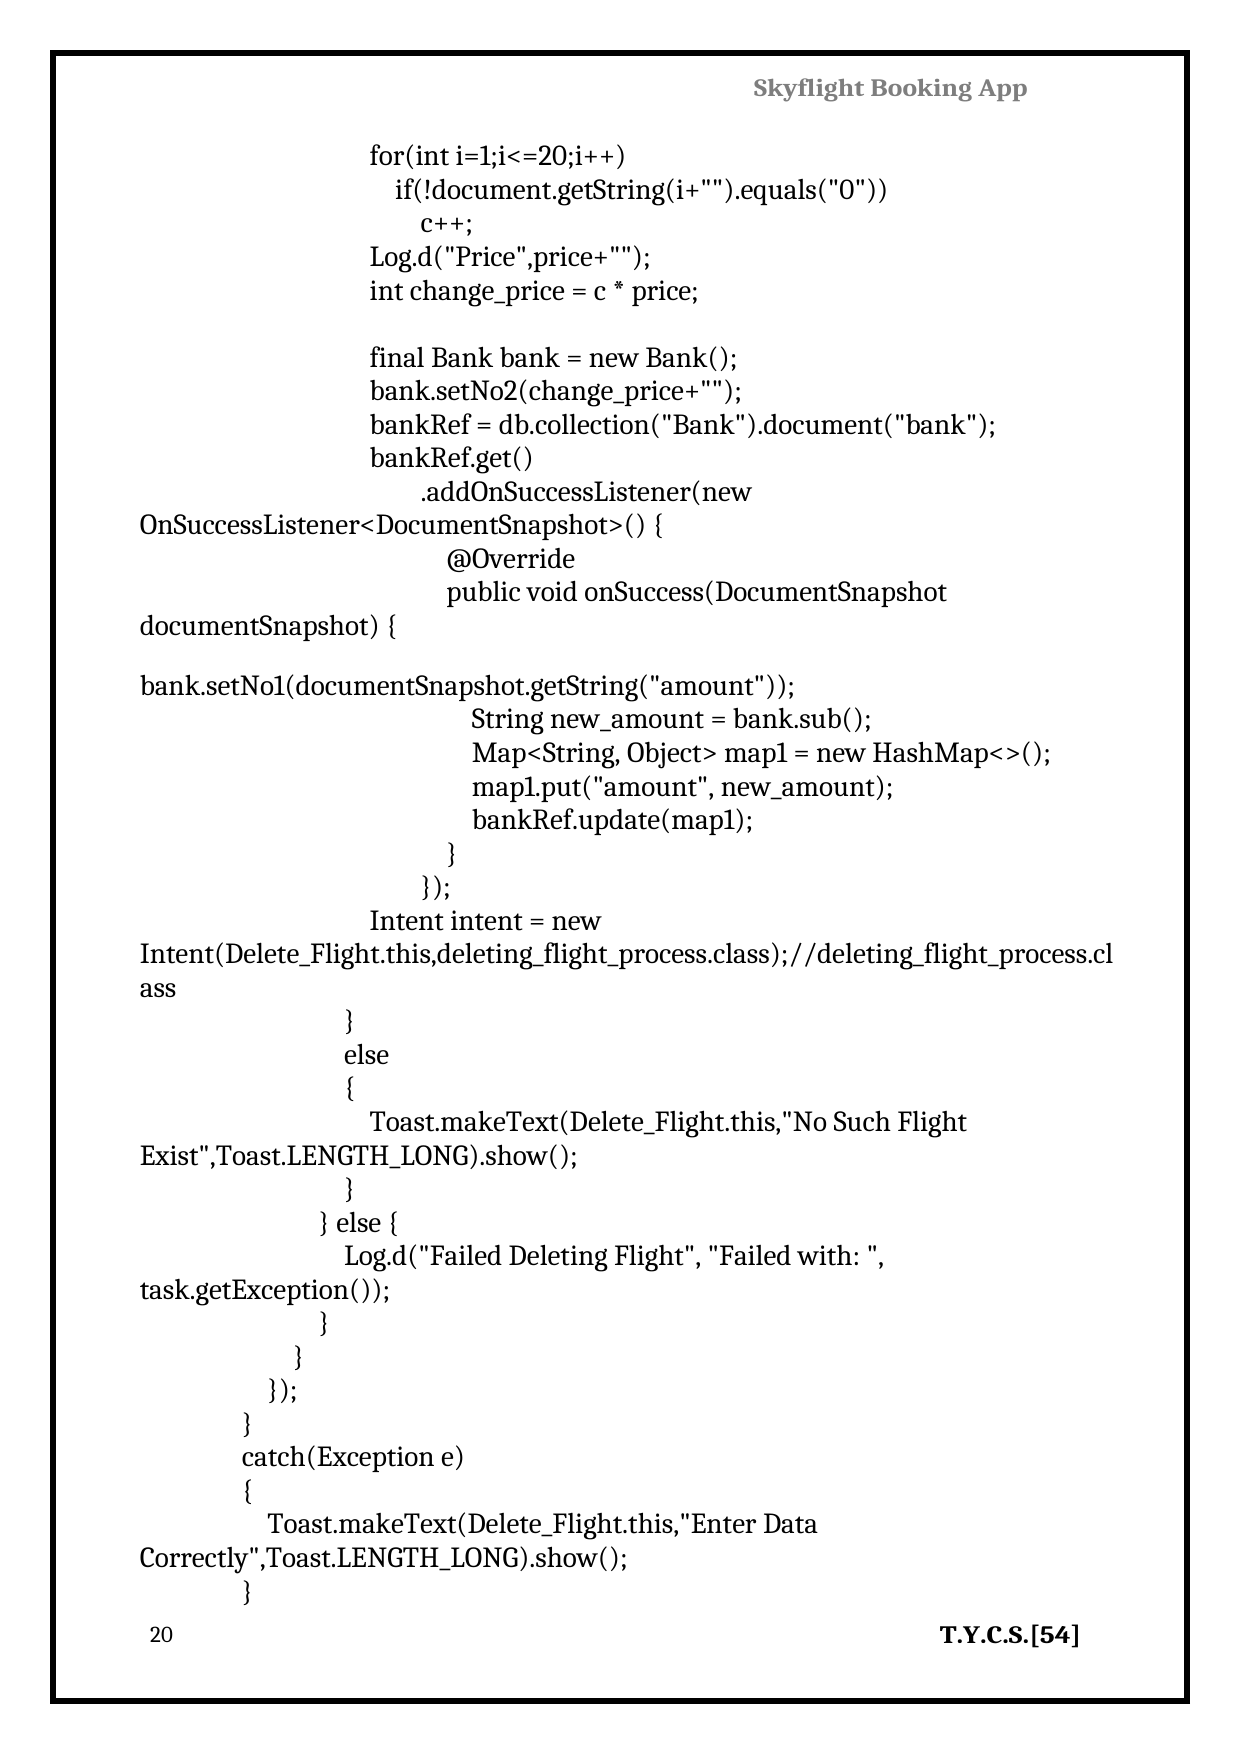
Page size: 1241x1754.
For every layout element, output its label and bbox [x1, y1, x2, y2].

text [139, 139, 1121, 1608]
